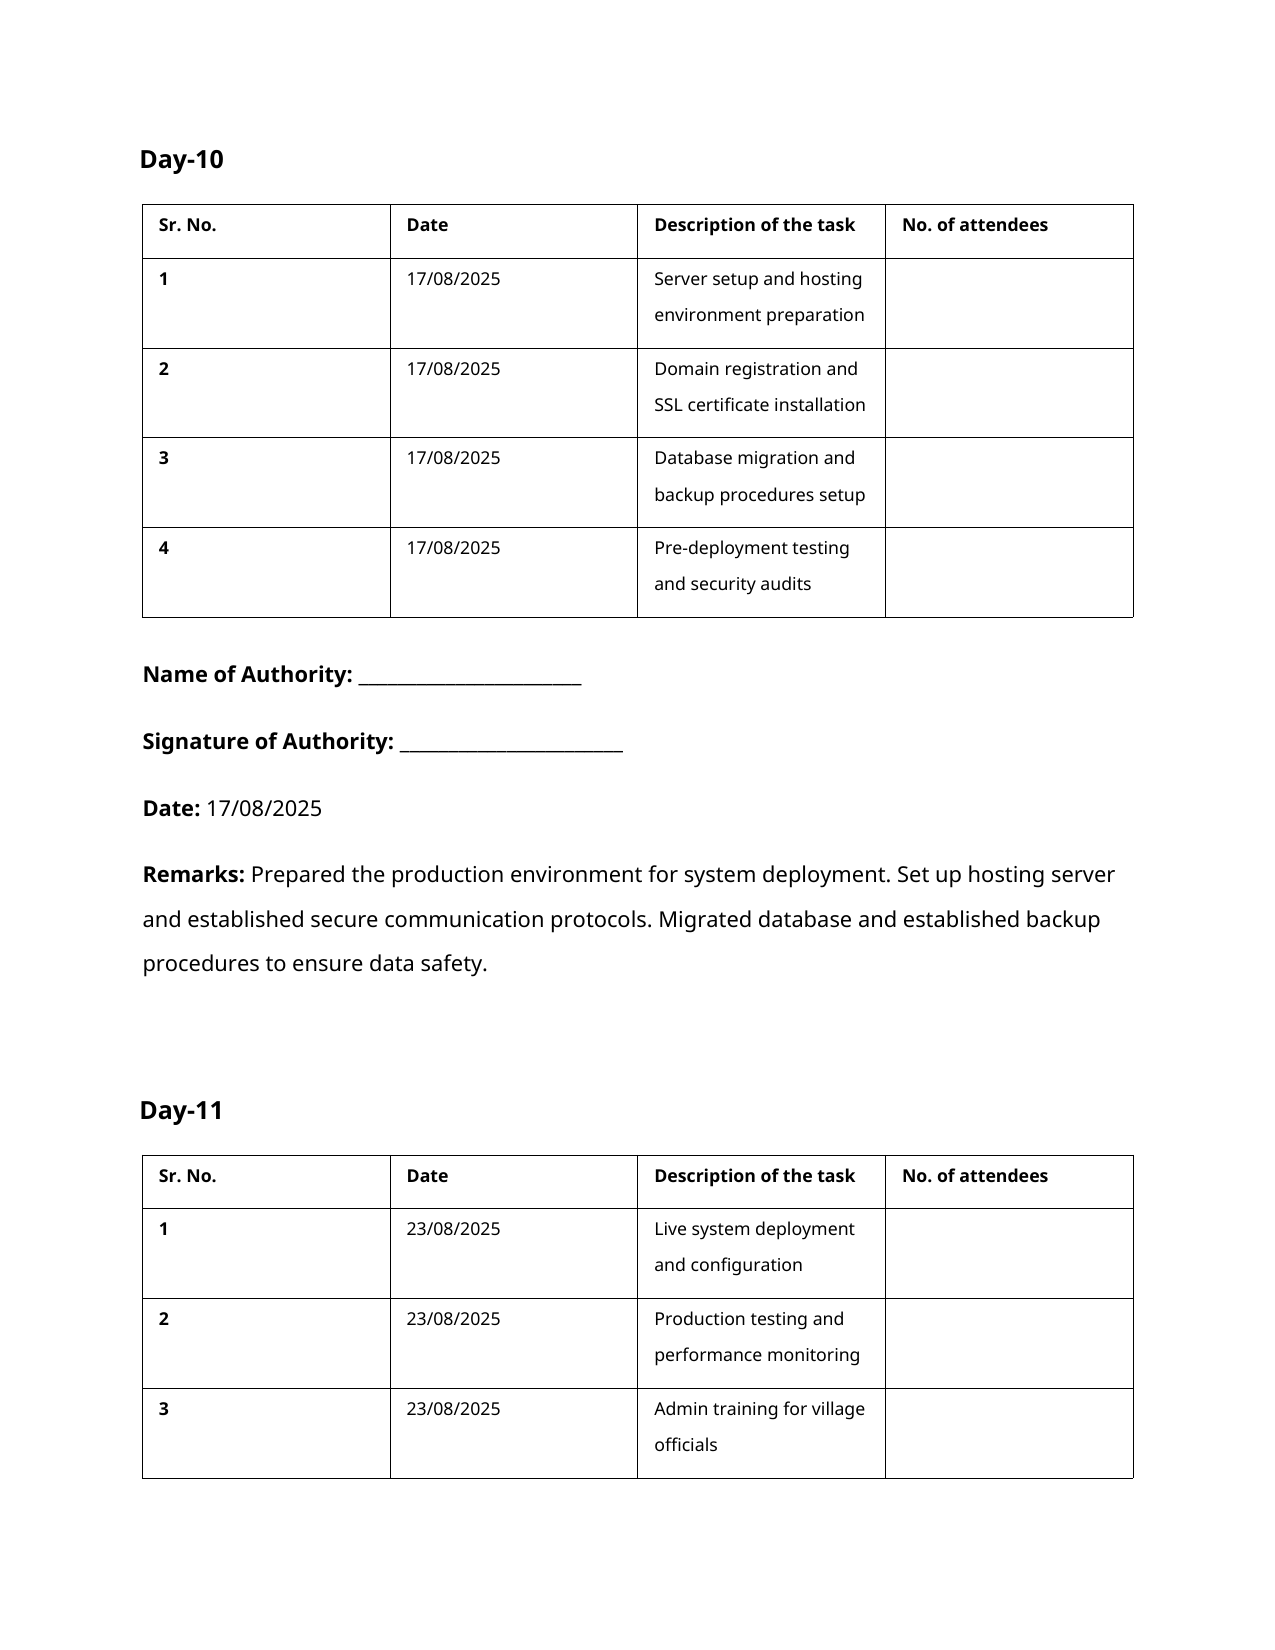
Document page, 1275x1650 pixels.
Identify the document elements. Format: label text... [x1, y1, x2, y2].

table_header Date [391, 1156, 637, 1208]
table_cell Domain registration and SSL certificate installation [638, 349, 885, 437]
text Signature of Authority: _______________________ [142, 726, 1133, 756]
table_cell Database migration and backup procedures setup [638, 438, 885, 527]
table_header Date [391, 205, 637, 258]
table_header Sr. No. [143, 1156, 390, 1208]
text Day-11 [139, 1092, 1133, 1127]
table_cell Server setup and hosting environment preparation [638, 259, 885, 347]
text Name of Authority: _______________________ [142, 659, 1133, 689]
table_cell 23/08/2025 [391, 1389, 637, 1477]
table_header Description of the task [638, 205, 885, 258]
table_cell Live system deployment and configuration [638, 1209, 885, 1298]
table_cell Admin training for village officials [638, 1389, 885, 1477]
table_cell Pre-deployment testing and security audits [638, 528, 885, 617]
table_cell 2 [143, 349, 390, 437]
table_cell 17/08/2025 [391, 349, 637, 437]
table_cell 23/08/2025 [391, 1299, 637, 1388]
text Date: 17/08/2025 [142, 792, 1133, 822]
table_cell 1 [143, 259, 390, 347]
text Day-10 [139, 142, 1133, 176]
table_header Sr. No. [143, 205, 390, 258]
table_cell [886, 528, 1133, 617]
table_cell [886, 349, 1133, 437]
table_cell Production testing and performance monitoring [638, 1299, 885, 1388]
table_cell 1 [143, 1209, 390, 1298]
table_cell 17/08/2025 [391, 259, 637, 347]
table_cell 3 [143, 1389, 390, 1477]
table_header No. of attendees [886, 1156, 1133, 1208]
table_cell 17/08/2025 [391, 438, 637, 527]
table_cell 3 [143, 438, 390, 527]
table_cell 17/08/2025 [391, 528, 637, 617]
table_cell 4 [143, 528, 390, 617]
table_cell [886, 438, 1133, 527]
table_cell [886, 259, 1133, 347]
table_header Description of the task [638, 1156, 885, 1208]
text Remarks: Prepared the production environment for system deployment. Set up hosting server and established secure communication protocols. Migrated database and established backup procedures to ensure data safety. [142, 859, 1133, 978]
table_cell 23/08/2025 [391, 1209, 637, 1298]
table_cell [886, 1209, 1133, 1298]
table_cell 2 [143, 1299, 390, 1388]
table_cell [886, 1299, 1133, 1388]
table_cell [886, 1389, 1133, 1477]
table_header No. of attendees [886, 205, 1133, 258]
